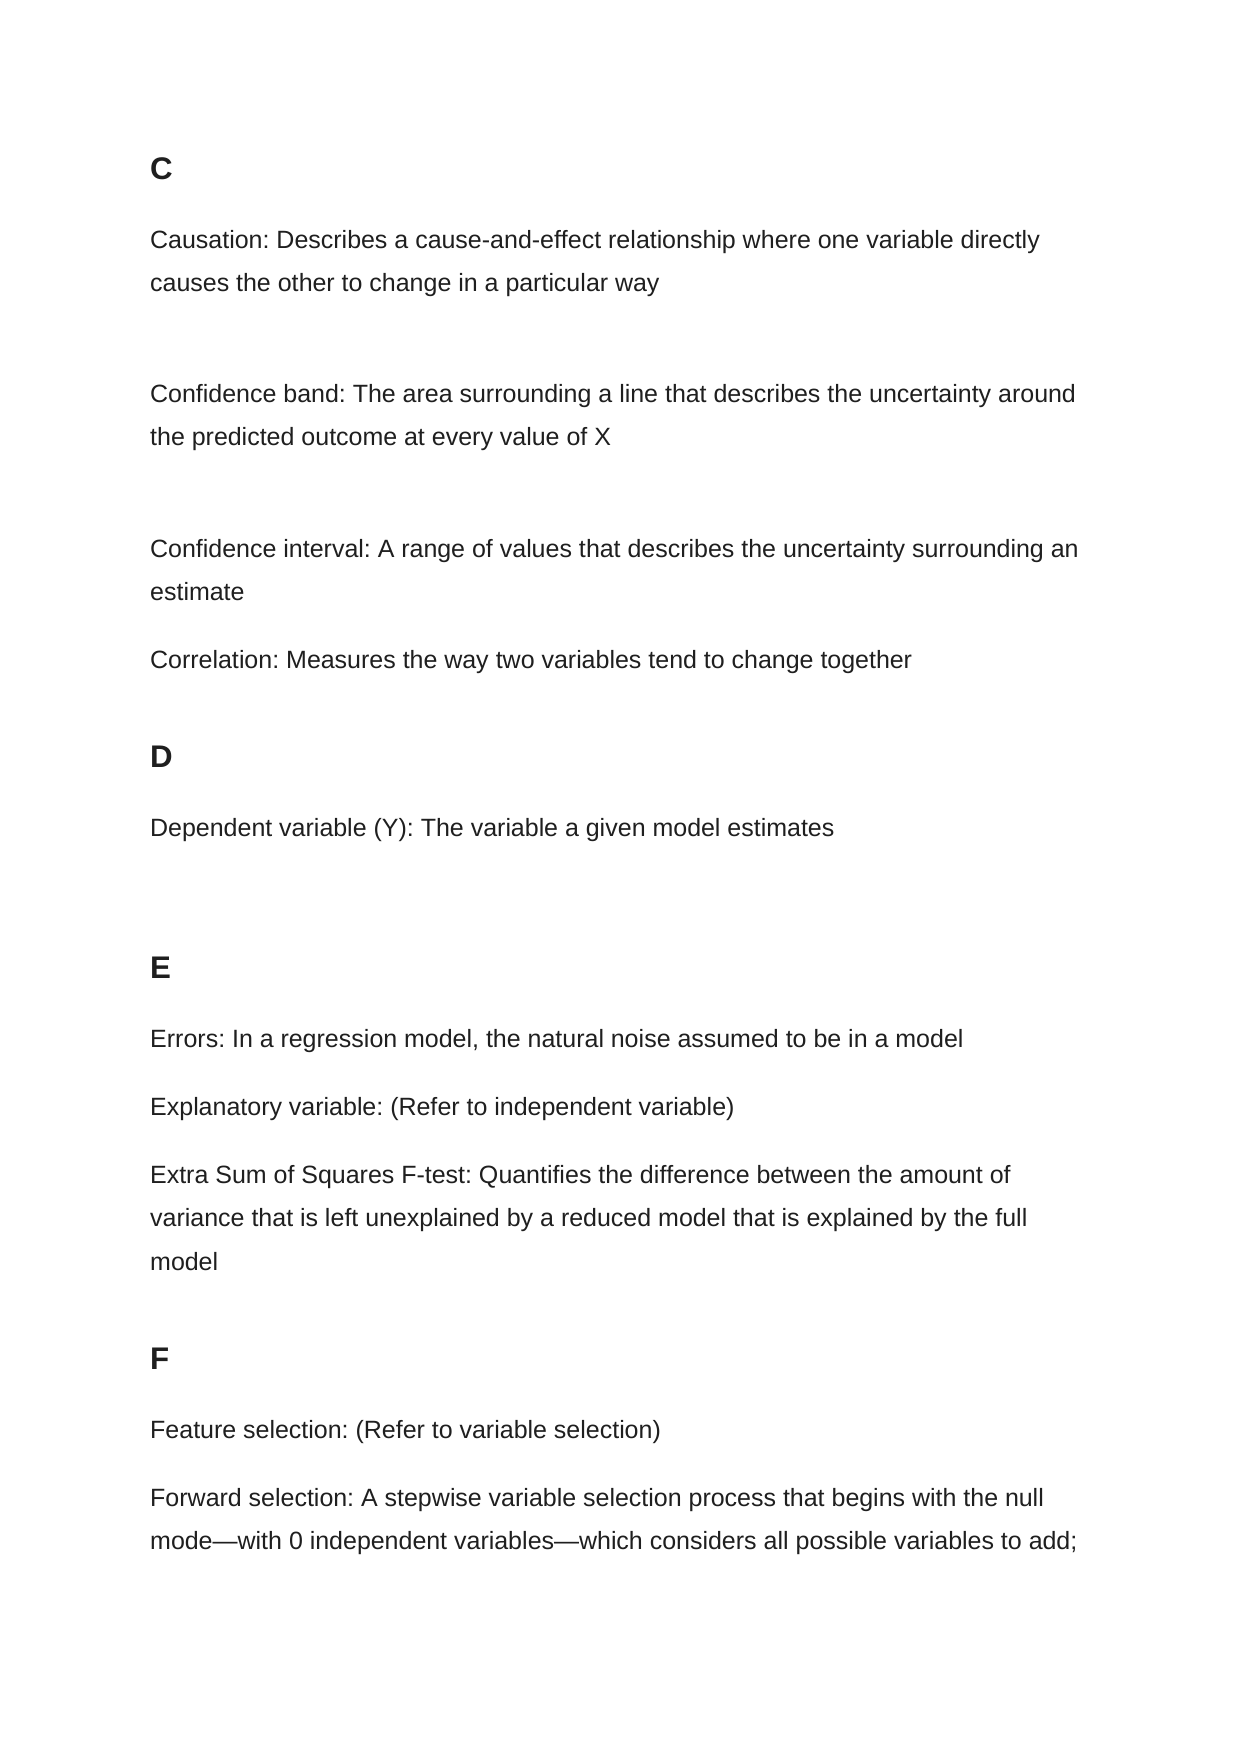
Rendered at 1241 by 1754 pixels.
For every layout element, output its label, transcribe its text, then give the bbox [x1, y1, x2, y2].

text Confidence interval: A range of values that describes the uncertainty surrounding an estimate [150, 534, 1090, 606]
subtitle D [150, 738, 1090, 774]
text Errors: In a regression model, the natural noise assumed to be in a model [150, 1024, 1090, 1053]
subtitle E [150, 949, 1090, 985]
text Feature selection: (Refer to variable selection) [150, 1414, 1090, 1443]
subtitle C [150, 150, 1090, 186]
text Confidence band: The area surrounding a line that describes the uncertainty around the predicted outcome at every value of X [150, 379, 1090, 494]
text Explanatory variable: (Refer to independent variable) [150, 1092, 1090, 1121]
subtitle F [150, 1340, 1090, 1376]
text Causation: Describes a cause-and-effect relationship where one variable directly causes the other to change in a particular way [150, 225, 1090, 340]
text Correlation: Measures the way two variables tend to change together [150, 645, 1090, 674]
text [150, 1483, 1090, 1554]
text Dependent variable (Y): The variable a given model estimates [150, 813, 1090, 885]
text Extra Sum of Squares F-test: Quantifies the difference between the amount of variance that is left unexplained by a reduced model that is explained by the full model [150, 1160, 1090, 1275]
